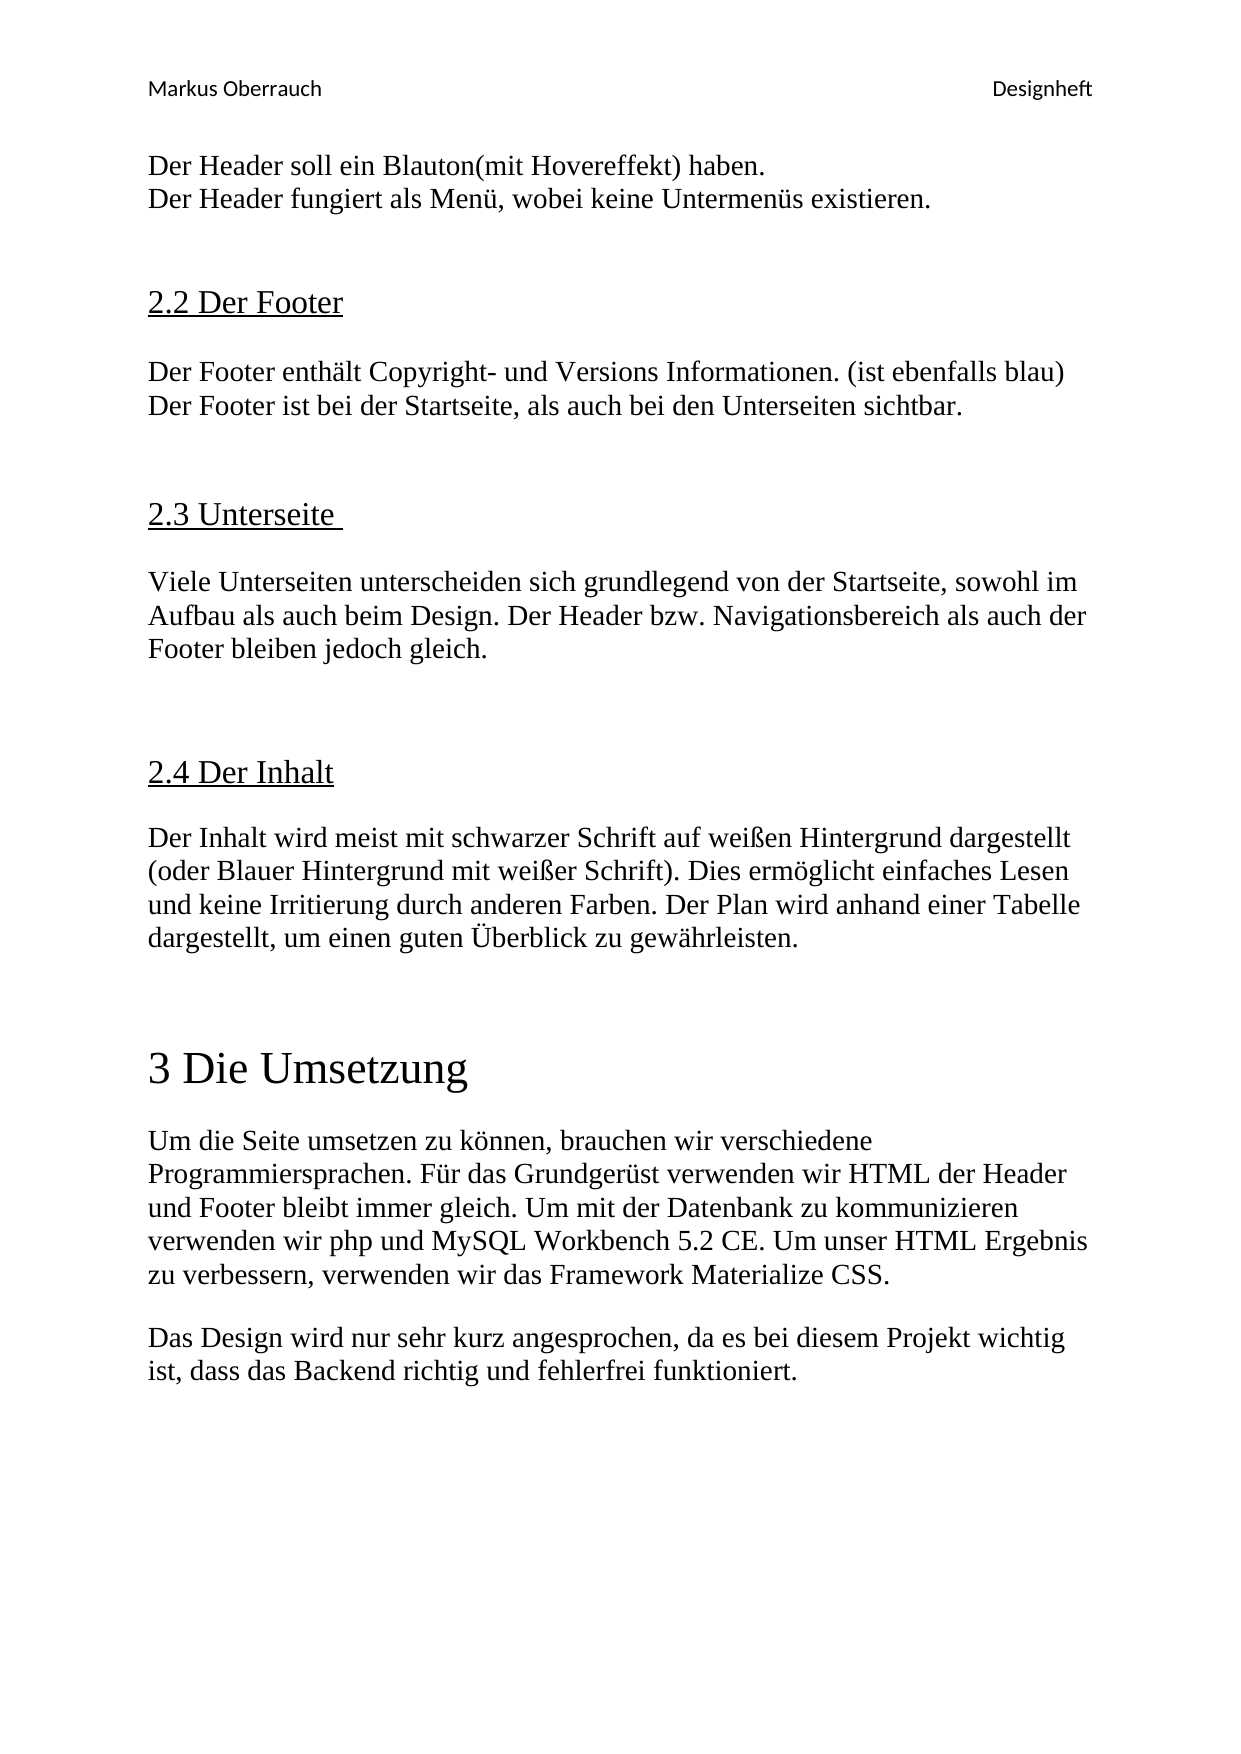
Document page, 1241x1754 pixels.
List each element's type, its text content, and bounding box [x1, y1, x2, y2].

text 2.2 Der Footer Der Footer enthält Copyright- und Versions Informationen. (ist ebenfalls blau) Der Footer ist bei der Startseite, als auch bei den Unterseiten sichtbar. [148, 244, 1093, 450]
text Der Header soll ein Blauton(mit Hovereffekt) haben. Der Header fungiert als Menü, wobei keine Untermenüs existieren. [148, 148, 1093, 215]
text 3 Die Umsetzung [148, 1041, 1093, 1094]
text Das Design wird nur sehr kurz angesprochen, da es bei diesem Projekt wichtig ist, dass das Backend richtig und fehlerfrei funktioniert. [148, 1320, 1093, 1387]
text Um die Seite umsetzen zu können, brauchen wir verschiedene Programmiersprachen. Für das Grundgerüst verwenden wir HTML der Header und Footer bleibt immer gleich. Um mit der Datenbank zu kommunizieren verwenden wir php und MySQL Workbench 5.2 CE. Um unser HTML Ergebnis zu verbessern, verwenden wir das Framework Materialize CSS. [148, 1123, 1093, 1291]
text Viele Unterseiten unterscheiden sich grundlegend von der Startseite, sowohl im Aufbau als auch beim Design. Der Header bzw. Navigationsbereich als auch der Footer bleiben jedoch gleich. [148, 564, 1093, 665]
text Der Inhalt wird meist mit schwarzer Schrift auf weißen Hintergrund dargestellt (oder Blauer Hintergrund mit weißer Schrift). Dies ermöglicht einfaches Lesen und keine Irritierung durch anderen Farben. Der Plan wird anhand einer Tabelle dargestellt, um einen guten Überblick zu gewährleisten. [148, 820, 1093, 954]
text 2.4 Der Inhalt [148, 752, 1093, 791]
subtitle 2.3 Unterseite [148, 454, 1093, 533]
